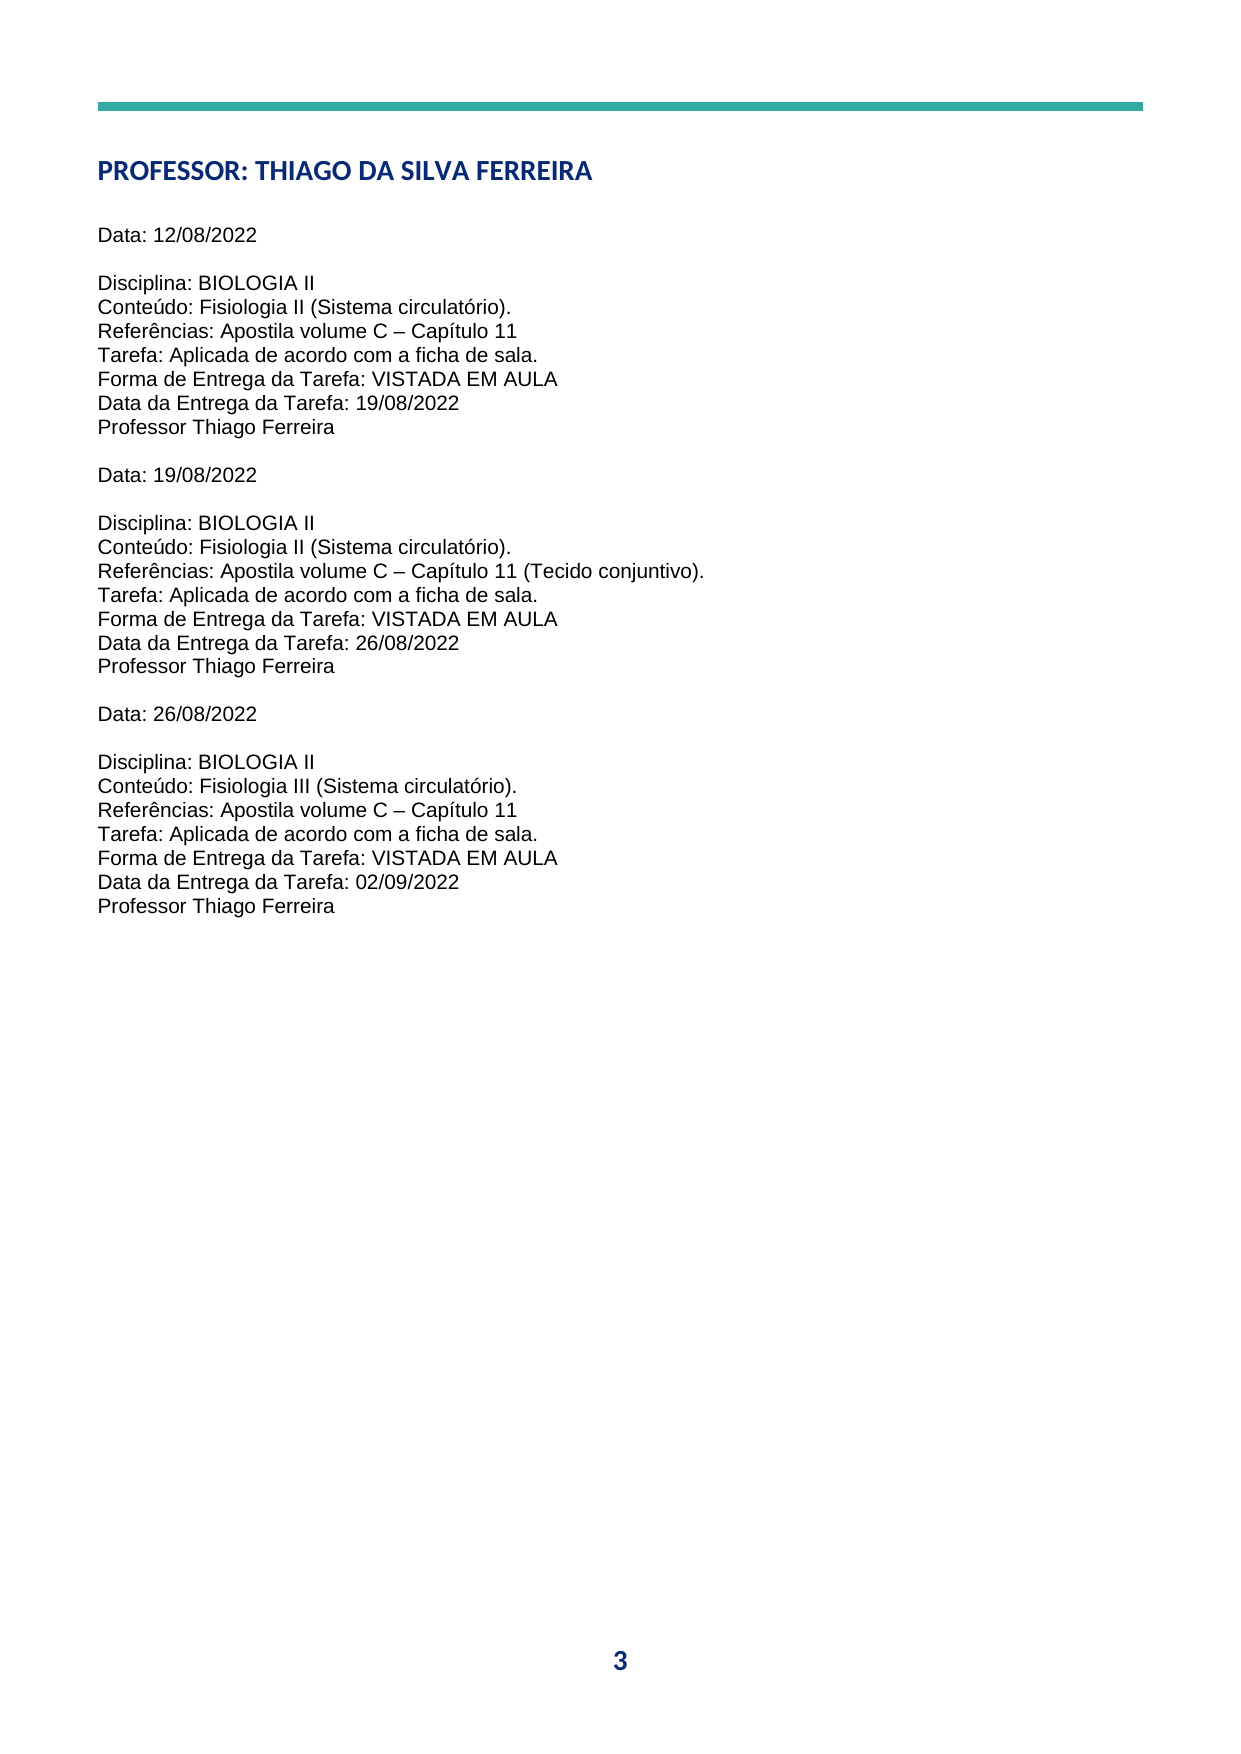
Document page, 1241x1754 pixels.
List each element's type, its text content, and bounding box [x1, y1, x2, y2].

text Disciplina: BIOLOGIA II Conteúdo: Fisiologia II (Sistema circulatório). Referências: Apostila volume C – Capítulo 11 Tarefa: Aplicada de acordo com a ficha de sala. Forma de Entrega da Tarefa: VISTADA EM AULA Data da Entrega da Tarefa: 19/08/2022 Professor Thiago Ferreira [97, 247, 1143, 439]
text Data: 12/08/2022 [97, 223, 1143, 247]
text Disciplina: BIOLOGIA II Conteúdo: Fisiologia II (Sistema circulatório). Referências: Apostila volume C – Capítulo 11 (Tecido conjuntivo). Tarefa: Aplicada de acordo com a ficha de sala. Forma de Entrega da Tarefa: VISTADA EM AULA Data da Entrega da Tarefa: 26/08/2022 Professor Thiago Ferreira [97, 487, 1143, 678]
text Data: 26/08/2022 [97, 702, 1143, 726]
text Disciplina: BIOLOGIA II Conteúdo: Fisiologia III (Sistema circulatório). Referências: Apostila volume C – Capítulo 11 Tarefa: Aplicada de acordo com a ficha de sala. Forma de Entrega da Tarefa: VISTADA EM AULA Data da Entrega da Tarefa: 02/09/2022 Professor Thiago Ferreira [97, 726, 1143, 918]
text PROFESSOR: THIAGO DA SILVA FERREIRA [97, 152, 1143, 187]
text Data: 19/08/2022 [97, 463, 1143, 487]
